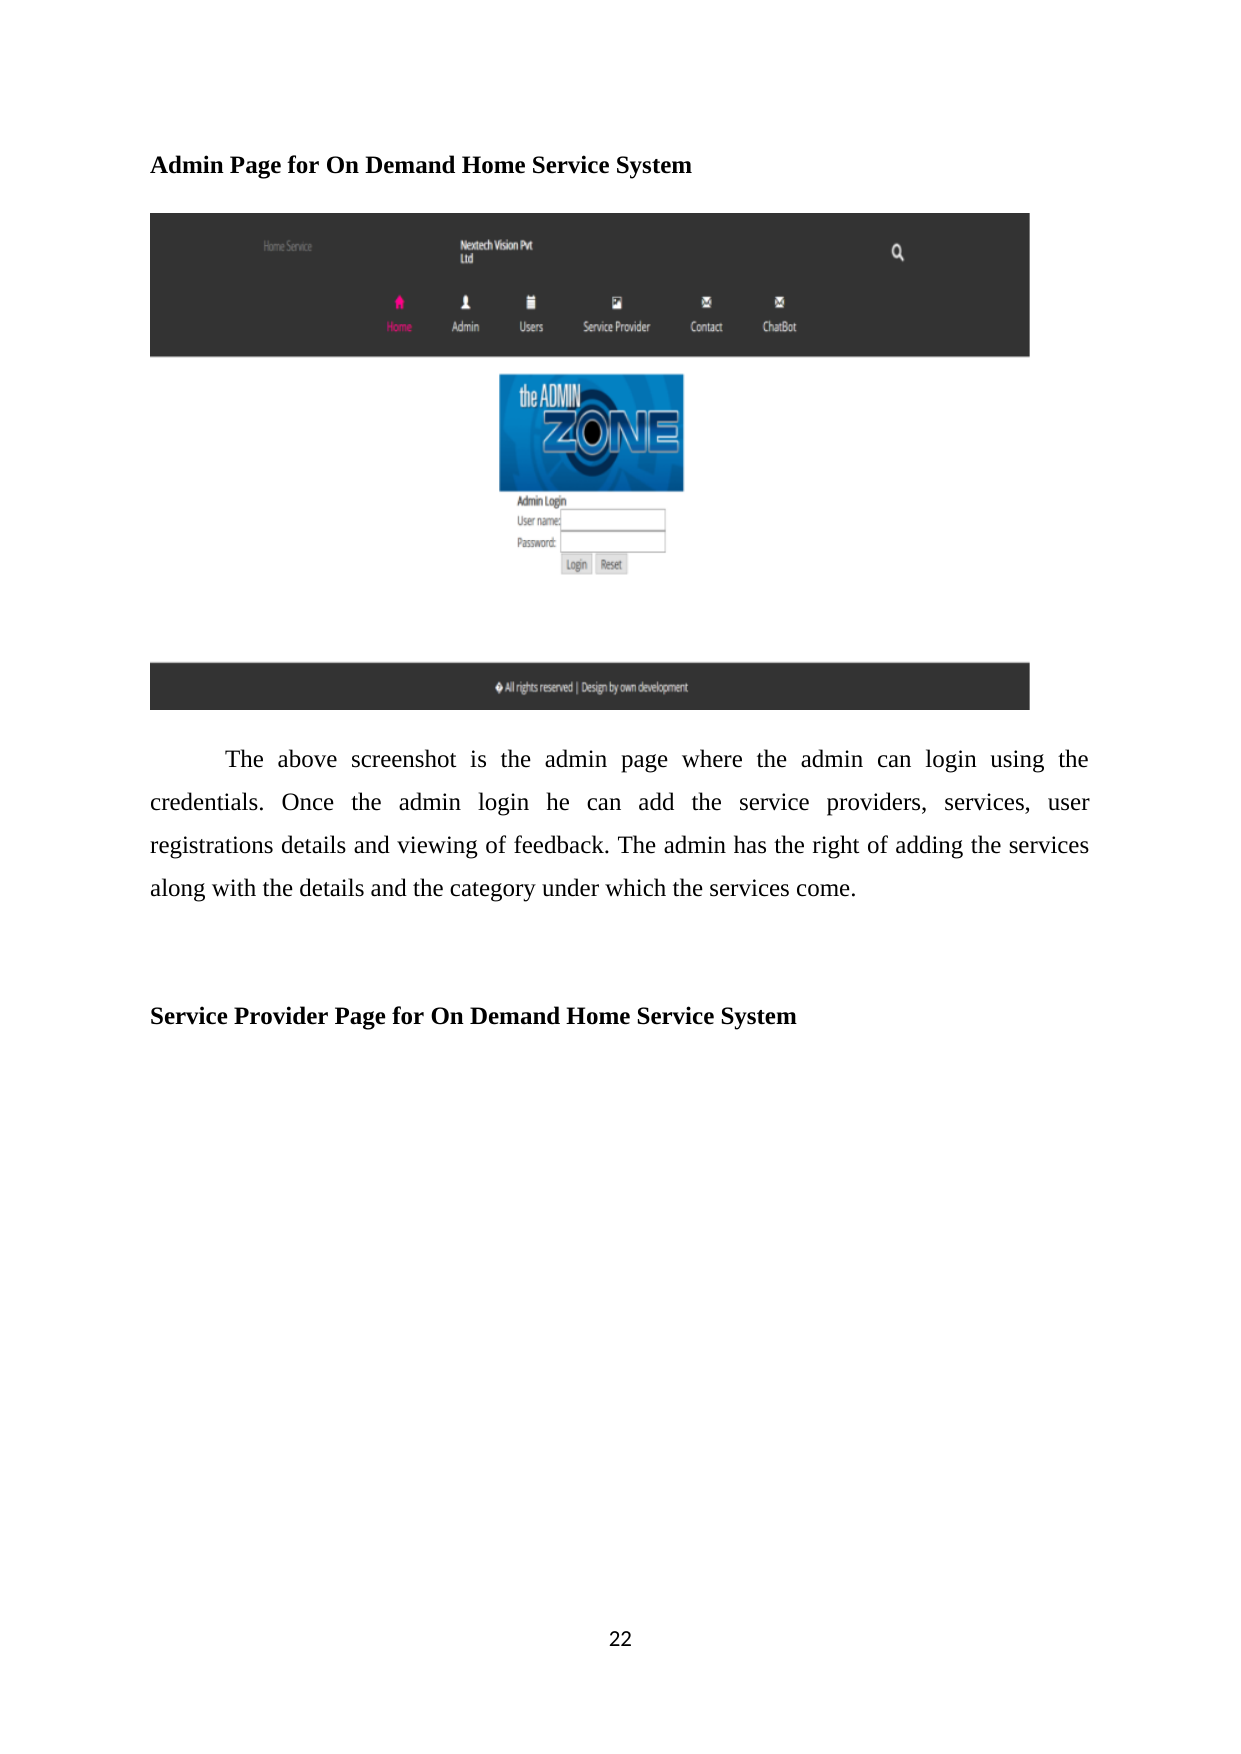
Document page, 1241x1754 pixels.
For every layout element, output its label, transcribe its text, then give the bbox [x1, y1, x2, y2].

picture [150, 213, 1030, 710]
text The above screenshot is the admin page where the admin can login using the credentials. Once the admin login he can add the service providers, services, user registrations details and viewing of feedback. The admin has the right of adding the services along with the details and the category under which the services come. [150, 744, 1090, 902]
text Admin Page for On Demand Home Service System [150, 150, 1090, 179]
text Service Provider Page for On Demand Home Service System [150, 1001, 1090, 1030]
